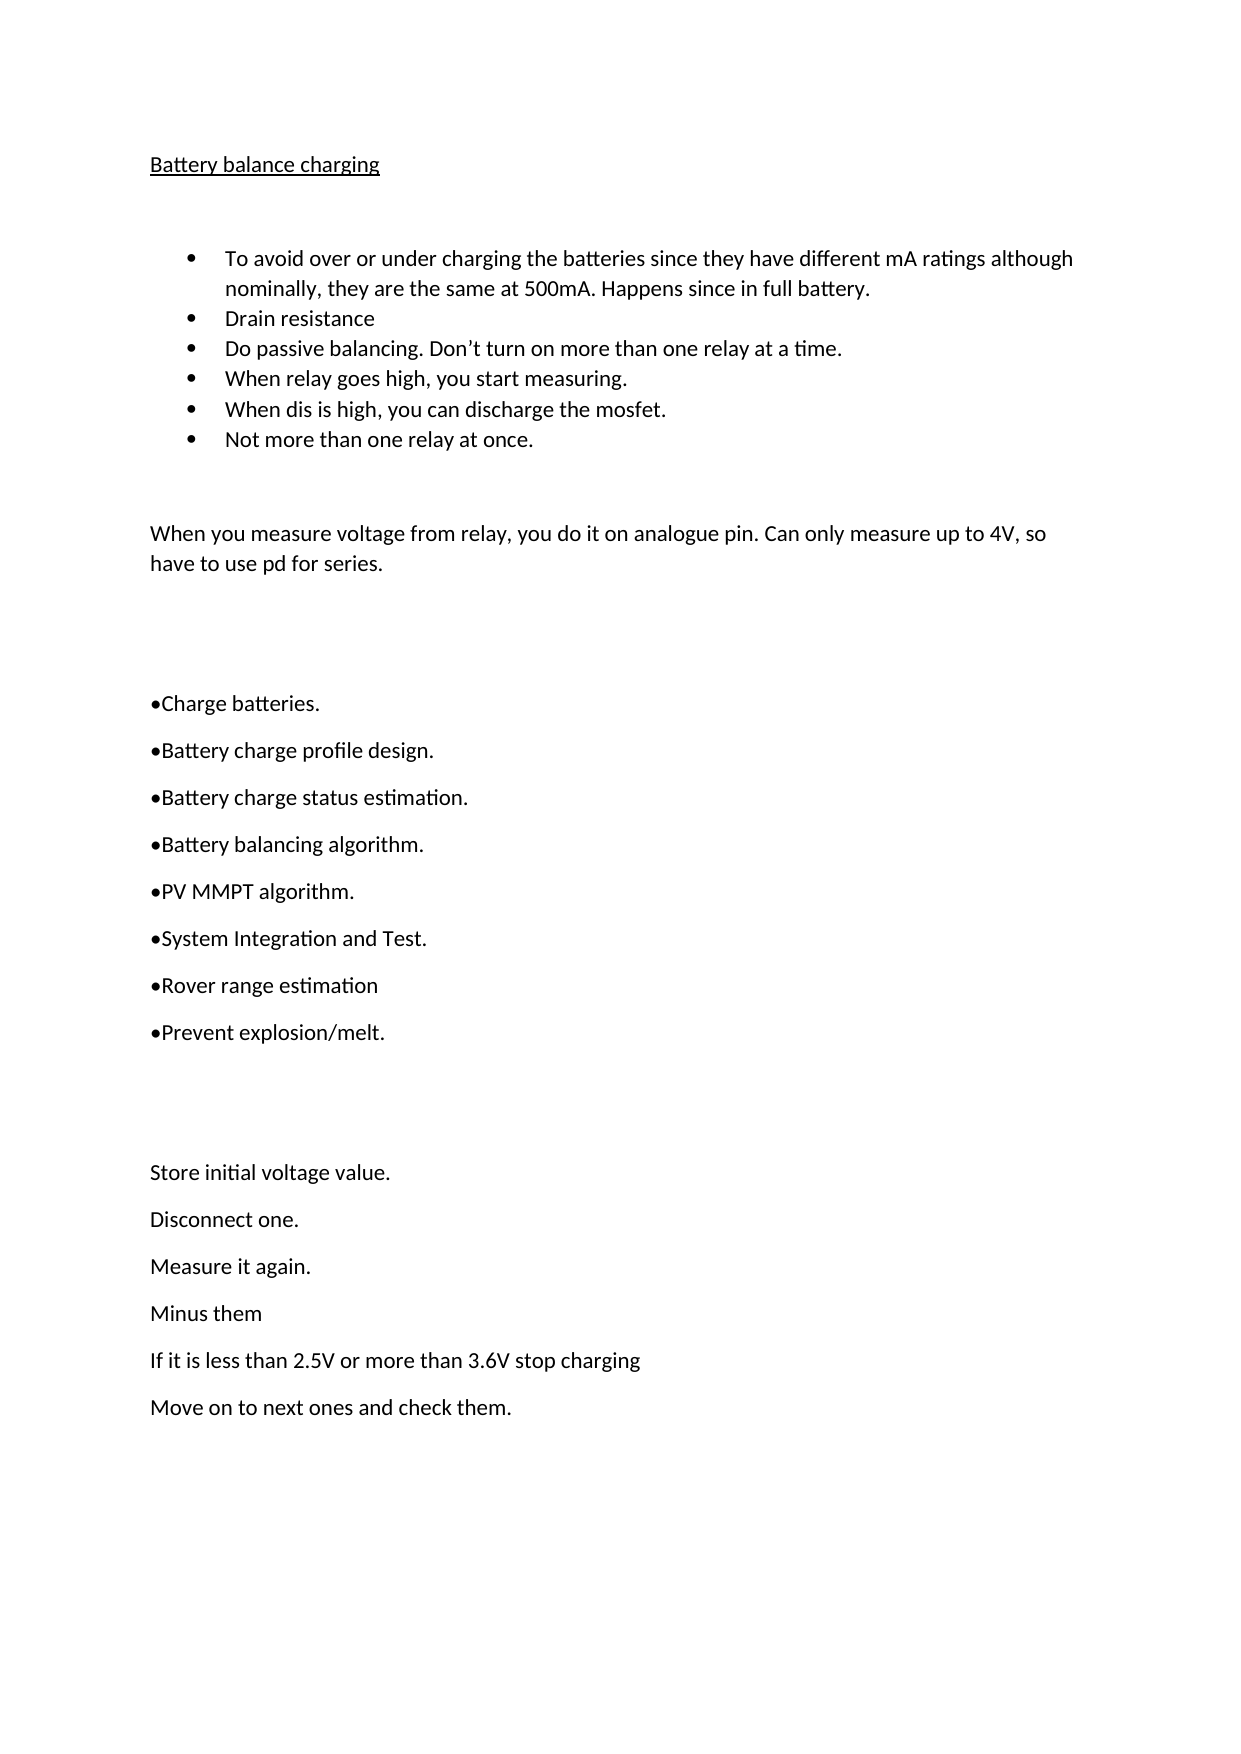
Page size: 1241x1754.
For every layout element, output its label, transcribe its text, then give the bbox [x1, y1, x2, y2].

list Do passive balancing. Don’t turn on more than one relay at a time. [187, 334, 1090, 362]
text Store initial voltage value. [150, 1158, 1090, 1186]
text •Prevent explosion/melt. [150, 1018, 1090, 1046]
text •Rover range estimation [150, 971, 1090, 999]
text •Battery balancing algorithm. [150, 830, 1090, 858]
text Battery balance charging [150, 150, 1090, 178]
list When dis is high, you can discharge the mosfet. [187, 395, 1090, 423]
list When relay goes high, you start measuring. [187, 364, 1090, 393]
text When you measure voltage from relay, you do it on analogue pin. Can only measure up to 4V, so have to use pd for series. [150, 519, 1090, 577]
list Not more than one relay at once. [187, 425, 1090, 453]
text •System Integration and Test. [150, 924, 1090, 952]
text If it is less than 2.5V or more than 3.6V stop charging [150, 1346, 1090, 1374]
text Disconnect one. [150, 1205, 1090, 1233]
text •Battery charge status estimation. [150, 783, 1090, 811]
text Measure it again. [150, 1252, 1090, 1280]
text •PV MMPT algorithm. [150, 877, 1090, 905]
text •Battery charge profile design. [150, 736, 1090, 764]
text Move on to next ones and check them. [150, 1393, 1090, 1421]
text Minus them [150, 1299, 1090, 1327]
list Drain resistance [187, 304, 1090, 332]
text •Charge batteries. [150, 689, 1090, 718]
list To avoid over or under charging the batteries since they have different mA ratings although nominally, they are the same at 500mA. Happens since in full battery. [187, 244, 1090, 302]
